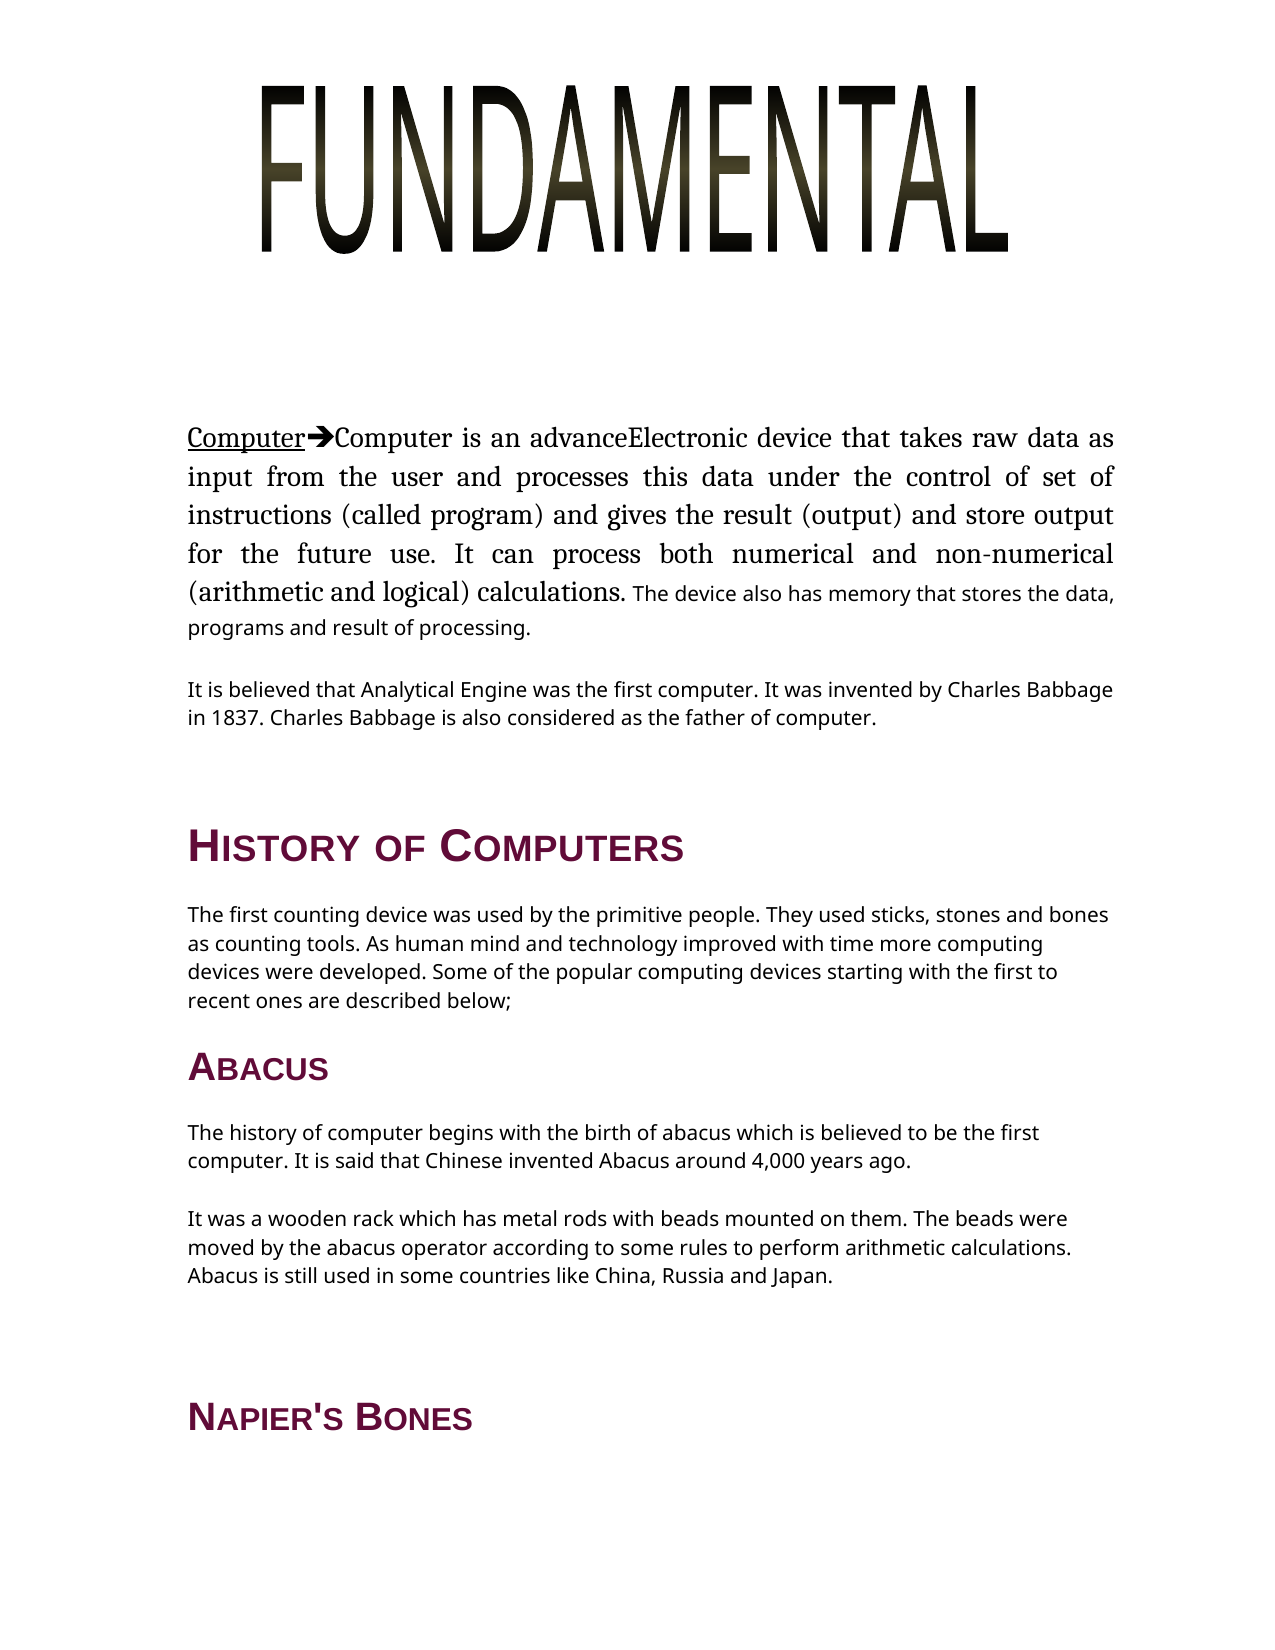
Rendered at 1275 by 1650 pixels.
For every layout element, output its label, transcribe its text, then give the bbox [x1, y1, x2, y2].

subtitle Abacus [187, 1043, 1116, 1089]
subtitle Napier's Bones [187, 1393, 1116, 1438]
text It is believed that Analytical Engine was the first computer. It was invented by Charles Babbage in 1837. Charles Babbage is also considered as the father of computer. [187, 675, 1116, 732]
list ComputerComputer is an advanceElectronic device that takes raw data as input from the user and processes this data under the control of set of instructions (called program) and gives the result (output) and store output for the future use. It can process both numerical and non-numerical (arithmetic and logical) calculations. The device also has memory that stores the data, programs and result of processing. [187, 421, 1116, 642]
text The first counting device was used by the primitive people. They used sticks, stones and bones as counting tools. As human mind and technology improved with time more computing devices were developed. Some of the popular computing devices starting with the first to recent ones are described below; [187, 900, 1116, 1014]
text It was a wooden rack which has metal rods with beads mounted on them. The beads were moved by the abacus operator according to some rules to perform arithmetic calculations. Abacus is still used in some countries like China, Russia and Japan. [187, 1204, 1116, 1289]
text The history of computer begins with the birth of abacus which is believed to be the first computer. It is said that Chinese invented Abacus around 4,000 years ago. [187, 1118, 1116, 1175]
subtitle History of Computers [187, 818, 1116, 871]
